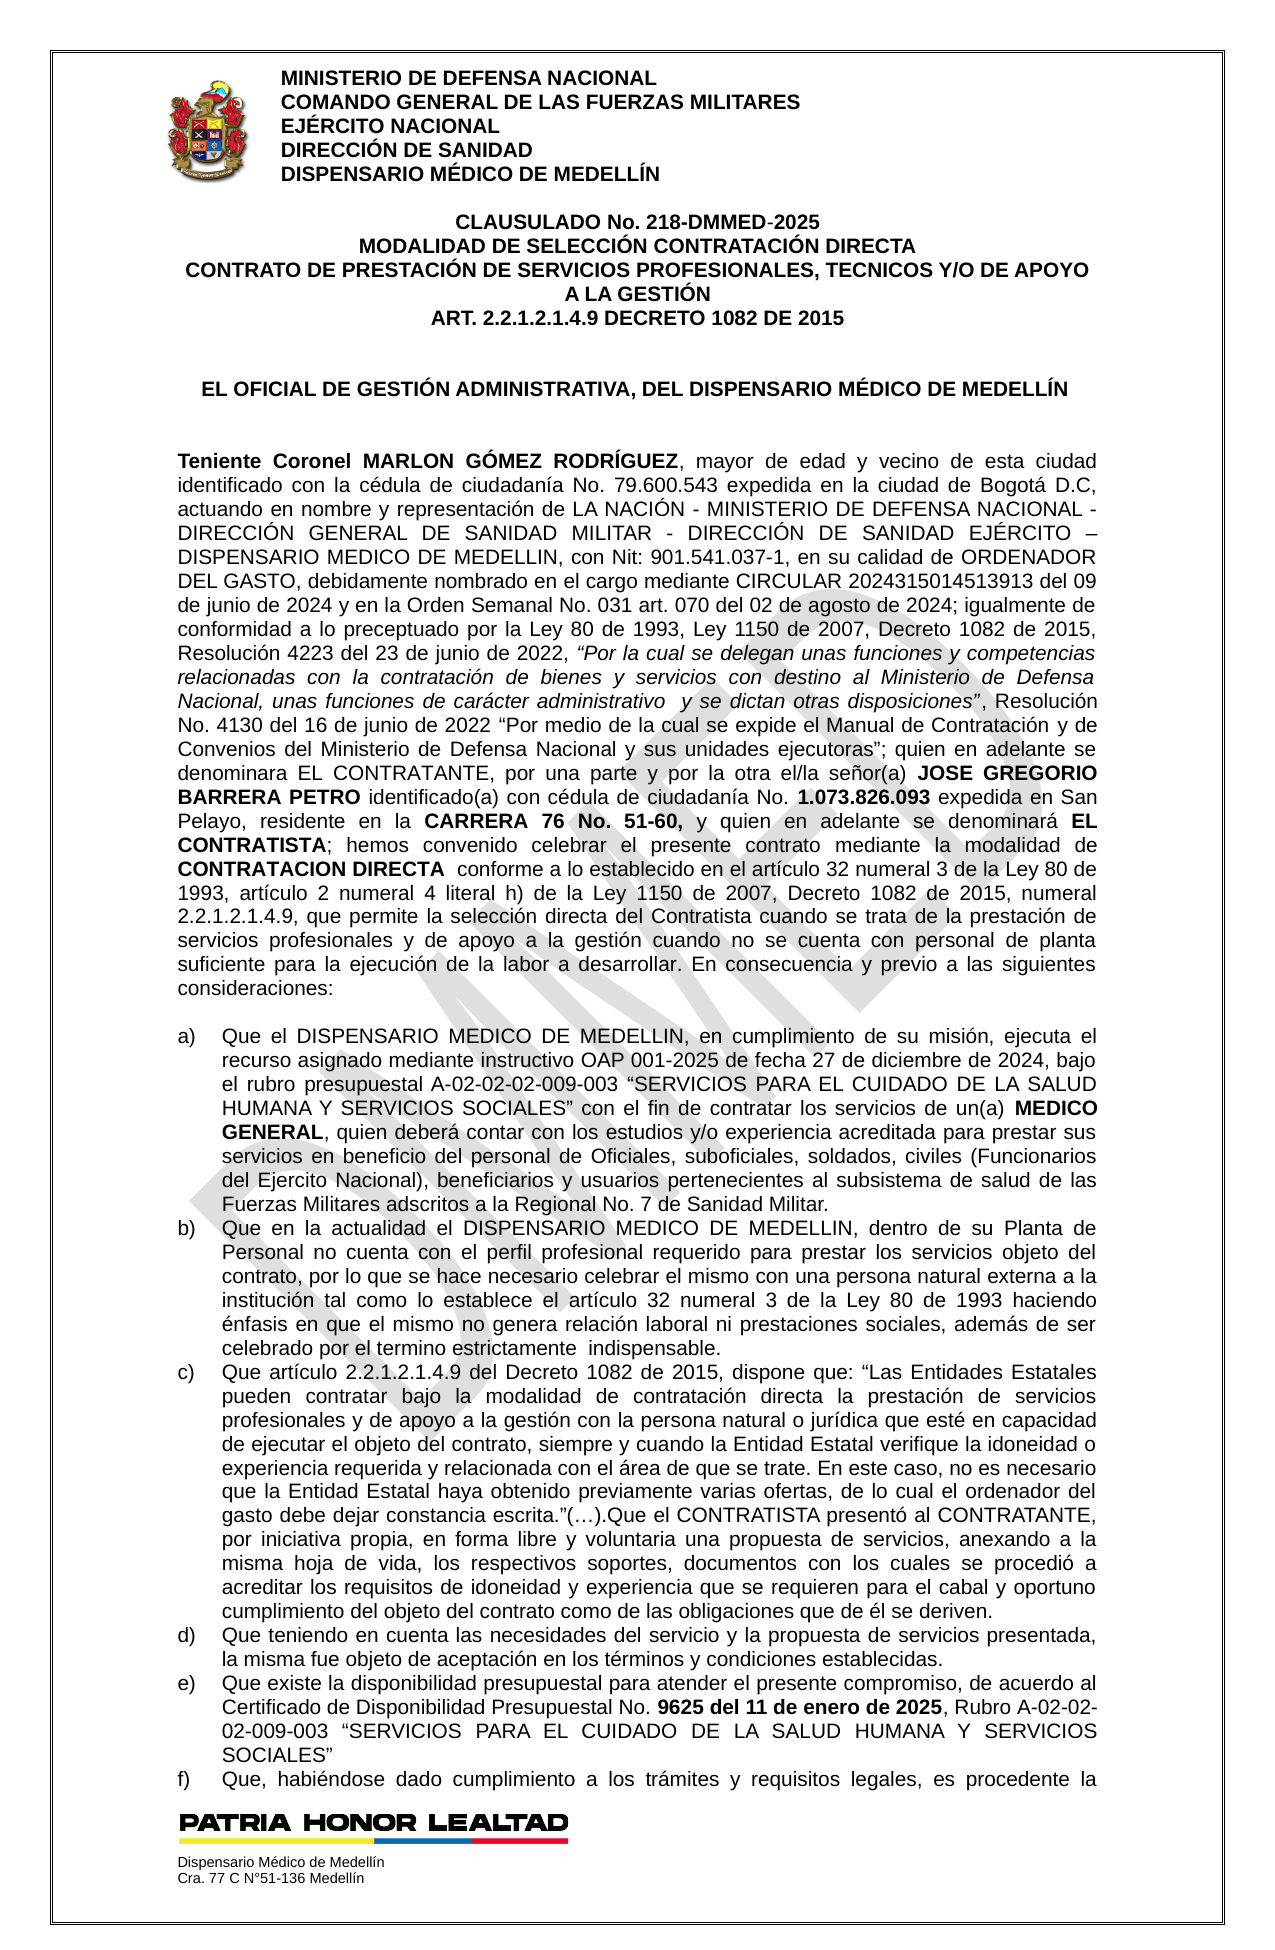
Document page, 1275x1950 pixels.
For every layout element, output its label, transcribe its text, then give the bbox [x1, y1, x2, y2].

text MODALIDAD DE SELECCIÓN CONTRATACIÓN DIRECTA [177, 233, 1098, 257]
text EL OFICIAL DE GESTIÓN ADMINISTRATIVA, DEL DISPENSARIO MÉDICO DE MEDELLÍN [177, 377, 1093, 401]
text CLAUSULADO No. 218-DMMED-2025 [177, 209, 1098, 233]
text ART. 2.2.1.2.1.4.9 DECRETO 1082 DE 2015 [177, 305, 1098, 329]
list Que artículo 2.2.1.2.1.4.9 del Decreto 1082 de 2015, dispone que: “Las Entidades Estatales pueden contratar bajo la modalidad de contratación directa la prestación de servicios profesionales y de apoyo a la gestión con la persona natural o jurídica que esté en capacidad de ejecutar el objeto del contrato, siempre y cuando la Entidad Estatal verifique la idoneidad o experiencia requerida y relacionada con el área de que se trate. En este caso, no es necesario que la Entidad Estatal haya obtenido previamente varias ofertas, de lo cual el ordenador del gasto debe dejar constancia escrita.”(…).Que el CONTRATISTA presentó al CONTRATANTE, por iniciativa propia, en forma libre y voluntaria una propuesta de servicios, anexando a la misma hoja de vida, los respectivos soportes, documentos con los cuales se procedió a acreditar los requisitos de idoneidad y experiencia que se requieren para el cabal y oportuno cumplimiento del objeto del contrato como de las obligaciones que de él se deriven. [177, 1359, 1098, 1623]
text CONTRATO DE PRESTACIÓN DE SERVICIOS PROFESIONALES, TECNICOS Y/O DE APOYO A LA GESTIÓN [177, 257, 1098, 305]
text Teniente Coronel MARLON GÓMEZ RODRÍGUEZ, mayor de edad y vecino de esta ciudad identificado con la cédula de ciudadanía No. 79.600.543 expedida en la ciudad de Bogotá D.C, actuando en nombre y representación de LA NACIÓN - MINISTERIO DE DEFENSA NACIONAL - DIRECCIÓN GENERAL DE SANIDAD MILITAR - DIRECCIÓN DE SANIDAD EJÉRCITO – DISPENSARIO MEDICO DE MEDELLIN, con Nit: 901.541.037-1, en su calidad de ORDENADOR DEL GASTO, debidamente nombrado en el cargo mediante CIRCULAR 2024315014513913 del 09 de junio de 2024 y en la Orden Semanal No. 031 art. 070 del 02 de agosto de 2024; igualmente de conformidad a lo preceptuado por la Ley 80 de 1993, Ley 1150 de 2007, Decreto 1082 de 2015, Resolución 4223 del 23 de junio de 2022, “Por la cual se delegan unas funciones y competencias relacionadas con la contratación de bienes y servicios con destino al Ministerio de Defensa Nacional, unas funciones de carácter administrativo y se dictan otras disposiciones”, Resolución No. 4130 del 16 de junio de 2022 “Por medio de la cual se expide el Manual de Contratación y de Convenios del Ministerio de Defensa Nacional y sus unidades ejecutoras”; quien en adelante se denominara EL CONTRATANTE, por una parte y por la otra el/la señor(a) JOSE GREGORIO BARRERA PETRO identificado(a) con cédula de ciudadanía No. 1.073.826.093 expedida en San Pelayo, residente en la CARRERA 76 No. 51-60, y quien en adelante se denominará EL CONTRATISTA; hemos convenido celebrar el presente contrato mediante la modalidad de CONTRATACION DIRECTA conforme a lo establecido en el artículo 32 numeral 3 de la Ley 80 de 1993, artículo 2 numeral 4 literal h) de la Ley 1150 de 2007, Decreto 1082 de 2015, numeral 2.2.1.2.1.4.9, que permite la selección directa del Contratista cuando se trata de la prestación de servicios profesionales y de apoyo a la gestión cuando no se cuenta con personal de planta suficiente para la ejecución de la labor a desarrollar. En consecuencia y previo a las siguientes consideraciones: [177, 449, 1098, 1000]
list Que teniendo en cuenta las necesidades del servicio y la propuesta de servicios presentada, la misma fue objeto de aceptación en los términos y condiciones establecidas. [177, 1623, 1098, 1671]
list Que en la actualidad el DISPENSARIO MEDICO DE MEDELLIN, dentro de su Planta de Personal no cuenta con el perfil profesional requerido para prestar los servicios objeto del contrato, por lo que se hace necesario celebrar el mismo con una persona natural externa a la institución tal como lo establece el artículo 32 numeral 3 de la Ley 80 de 1993 haciendo énfasis en que el mismo no genera relación laboral ni prestaciones sociales, además de ser celebrado por el termino estrictamente indispensable. [177, 1216, 1098, 1359]
picture [152, 77, 262, 183]
picture [179, 1814, 569, 1844]
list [177, 1767, 1098, 1791]
list Que el DISPENSARIO MEDICO DE MEDELLIN, en cumplimiento de su misión, ejecuta el recurso asignado mediante instructivo OAP 001-2025 de fecha 27 de diciembre de 2024, bajo el rubro presupuestal A-02-02-02-009-003 “SERVICIOS PARA EL CUIDADO DE LA SALUD HUMANA Y SERVICIOS SOCIALES” con el fin de contratar los servicios de un(a) MEDICO GENERAL, quien deberá contar con los estudios y/o experiencia acreditada para prestar sus servicios en beneficio del personal de Oficiales, suboficiales, soldados, civiles (Funcionarios del Ejercito Nacional), beneficiarios y usuarios pertenecientes al subsistema de salud de las Fuerzas Militares adscritos a la Regional No. 7 de Sanidad Militar. [177, 1024, 1098, 1216]
list Que existe la disponibilidad presupuestal para atender el presente compromiso, de acuerdo al Certificado de Disponibilidad Presupuestal No. 9625 del 11 de enero de 2025, Rubro A-02-02-02-009-003 “SERVICIOS PARA EL CUIDADO DE LA SALUD HUMANA Y SERVICIOS SOCIALES” [177, 1671, 1098, 1767]
